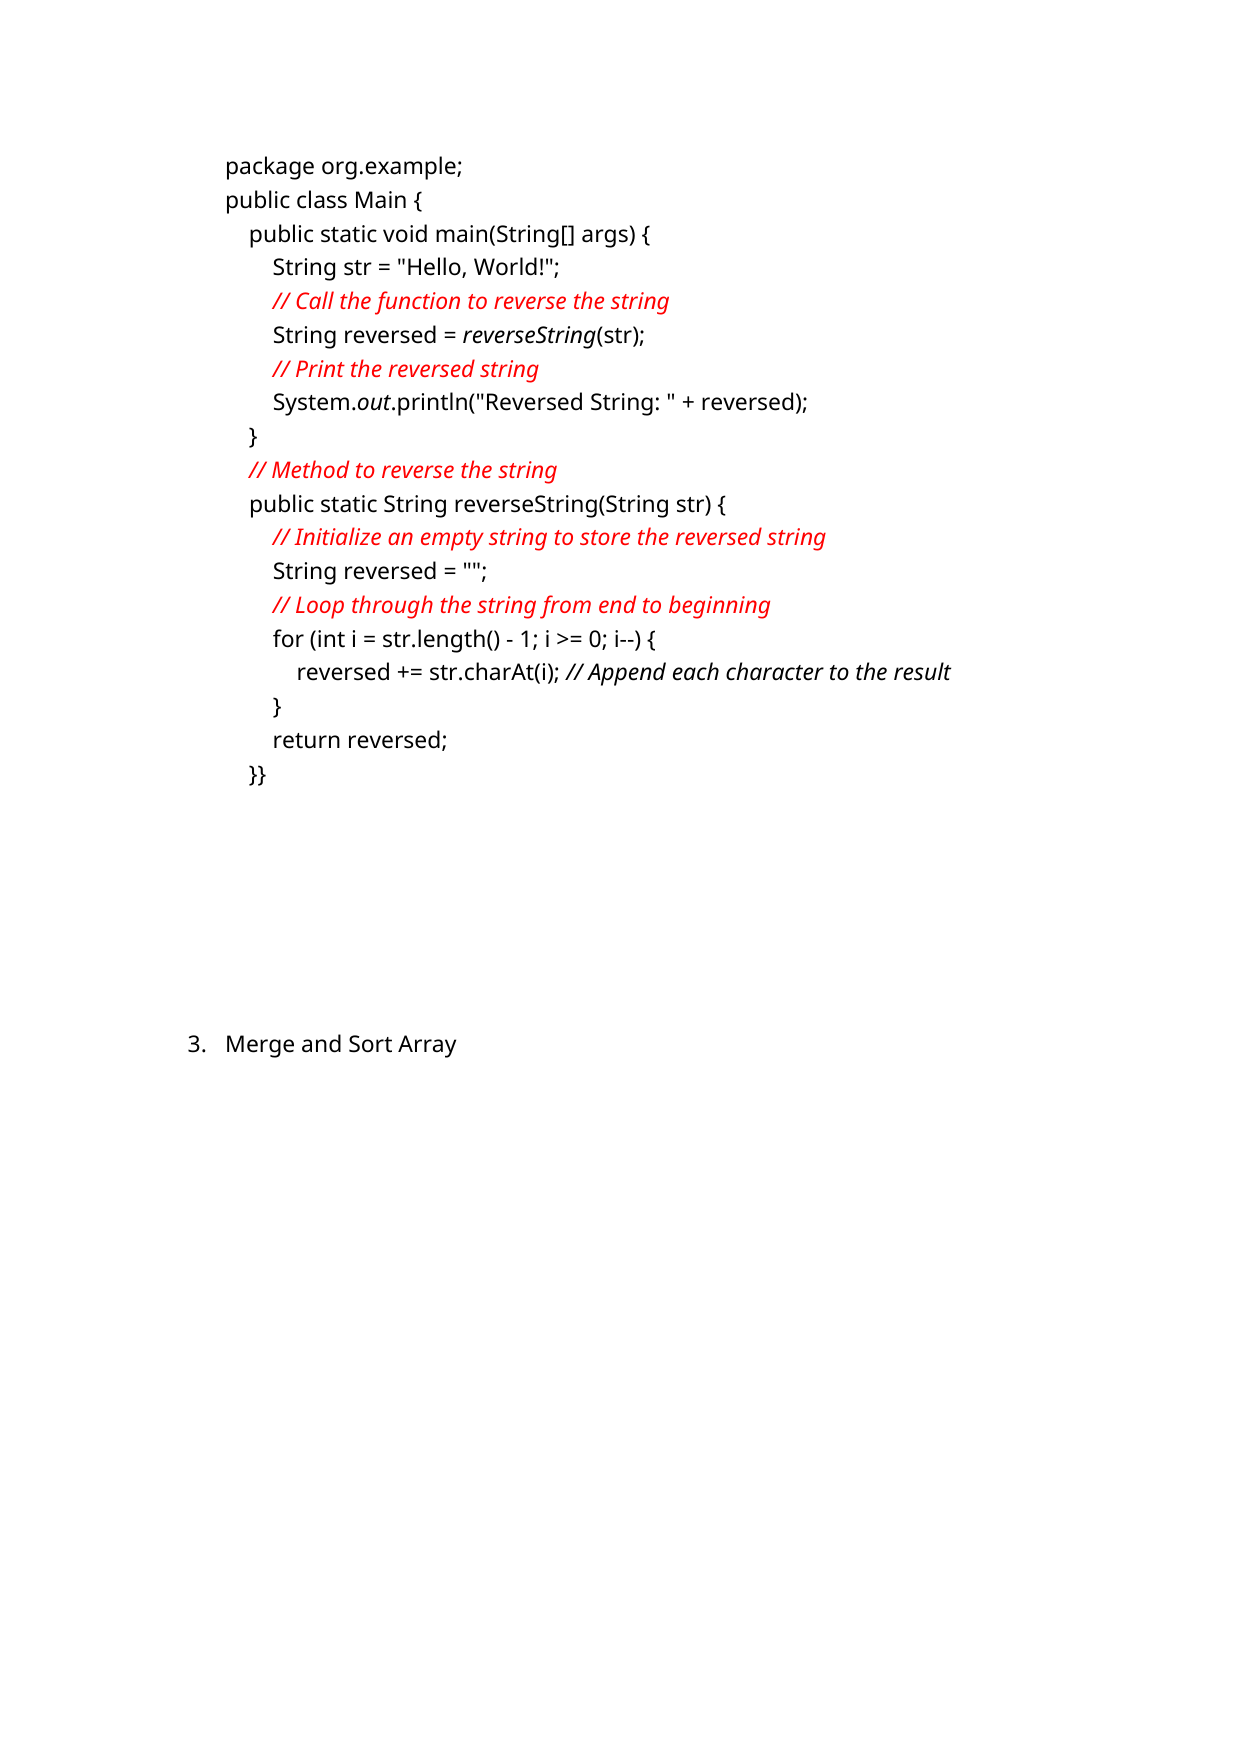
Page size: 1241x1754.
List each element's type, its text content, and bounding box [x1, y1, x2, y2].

list Merge and Sort Array [187, 1027, 1090, 1059]
list package org.example; public class Main { public static void main(String[] args) { String str = "Hello, World!"; // Call the function to reverse the string String reversed = reverseString(str); // Print the reversed string System.out.println("Reversed String: " + reversed); } // Method to reverse the string public static String reverseString(String str) { // Initialize an empty string to store the reversed string String reversed = ""; // Loop through the string from end to beginning for (int i = str.length() - 1; i >= 0; i--) { reversed += str.charAt(i); // Append each character to the result } return reversed; }} [225, 150, 1090, 789]
